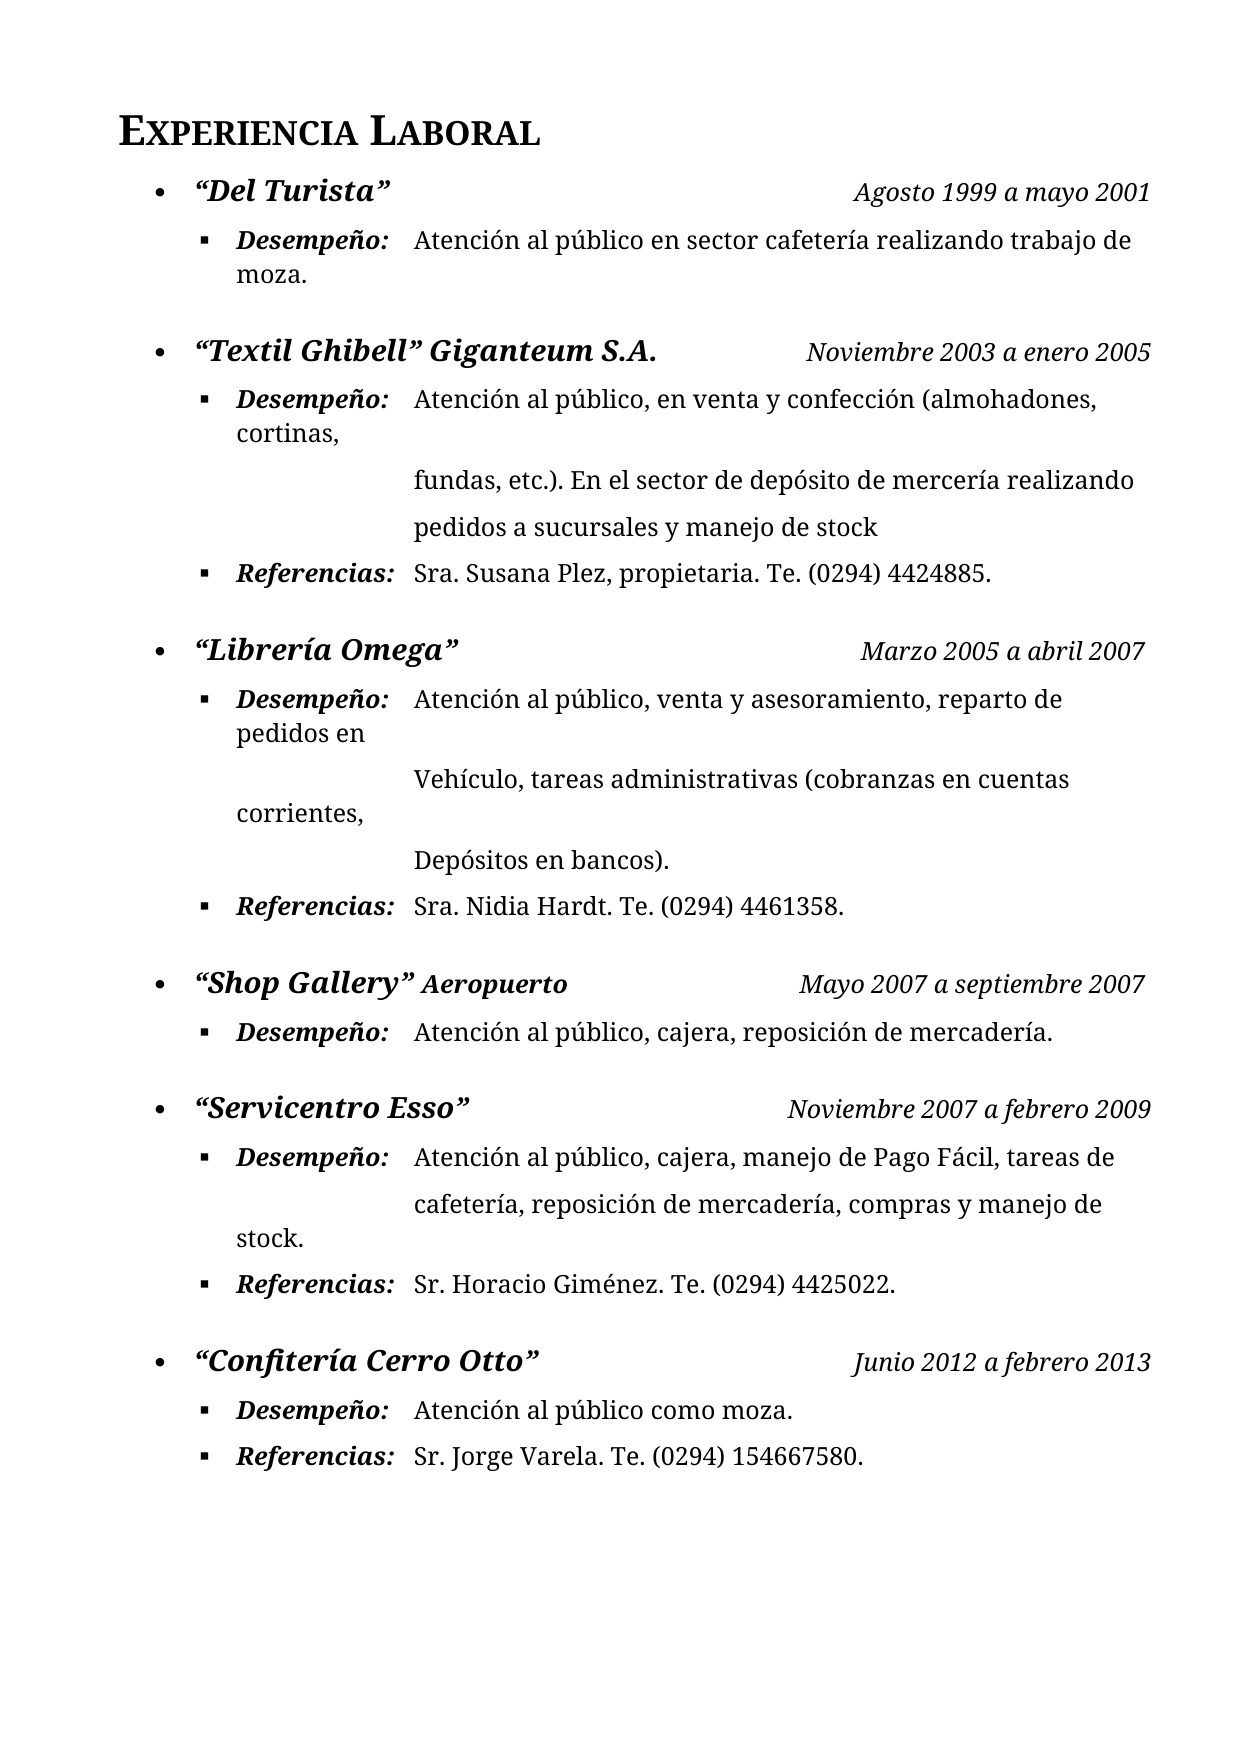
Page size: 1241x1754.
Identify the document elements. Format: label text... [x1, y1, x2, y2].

list Referencias: Sra. Nidia Hardt. Te. (0294) 4461358. [199, 889, 1152, 923]
text cafetería, reposición de mercadería, compras y manejo de stock. [236, 1186, 1152, 1254]
text pedidos a sucursales y manejo de stock [118, 509, 1152, 543]
list “Librería Omega” Marzo 2005 a abril 2007 [156, 629, 1152, 669]
list Desempeño: Atención al público, venta y asesoramiento, reparto de pedidos en [199, 681, 1152, 749]
text Vehículo, tareas administrativas (cobranzas en cuentas corrientes, [236, 762, 1152, 830]
list “Confitería Cerro Otto” Junio 2012 a febrero 2013 [156, 1340, 1152, 1380]
text fundas, etc.). En el sector de depósito de mercería realizando [236, 463, 1152, 497]
list Desempeño: Atención al público en sector cafetería realizando trabajo de moza. [199, 223, 1152, 291]
list “Shop Gallery” Aeropuerto Mayo 2007 a septiembre 2007 [156, 962, 1152, 1002]
list Desempeño: Atención al público, en venta y confección (almohadones, cortinas, [199, 382, 1152, 450]
list “Del Turista” Agosto 1999 a mayo 2001 [156, 170, 1152, 210]
list Desempeño: Atención al público, cajera, reposición de mercadería. [199, 1014, 1152, 1048]
list “Textil Ghibell” Giganteum S.A. Noviembre 2003 a enero 2005 [156, 330, 1152, 369]
list Referencias: Sra. Susana Plez, propietaria. Te. (0294) 4424885. [199, 556, 1152, 590]
list “Servicentro Esso” Noviembre 2007 a febrero 2009 [156, 1088, 1152, 1127]
list Desempeño: Atención al público, cajera, manejo de Pago Fácil, tareas de [199, 1140, 1152, 1174]
list Referencias: Sr. Horacio Giménez. Te. (0294) 4425022. [199, 1267, 1152, 1301]
list Referencias: Sr. Jorge Varela. Te. (0294) 154667580. [199, 1439, 1152, 1473]
text Experiencia Laboral [118, 101, 1152, 158]
text Depósitos en bancos). [236, 842, 1152, 877]
list Desempeño: Atención al público como moza. [199, 1392, 1152, 1427]
